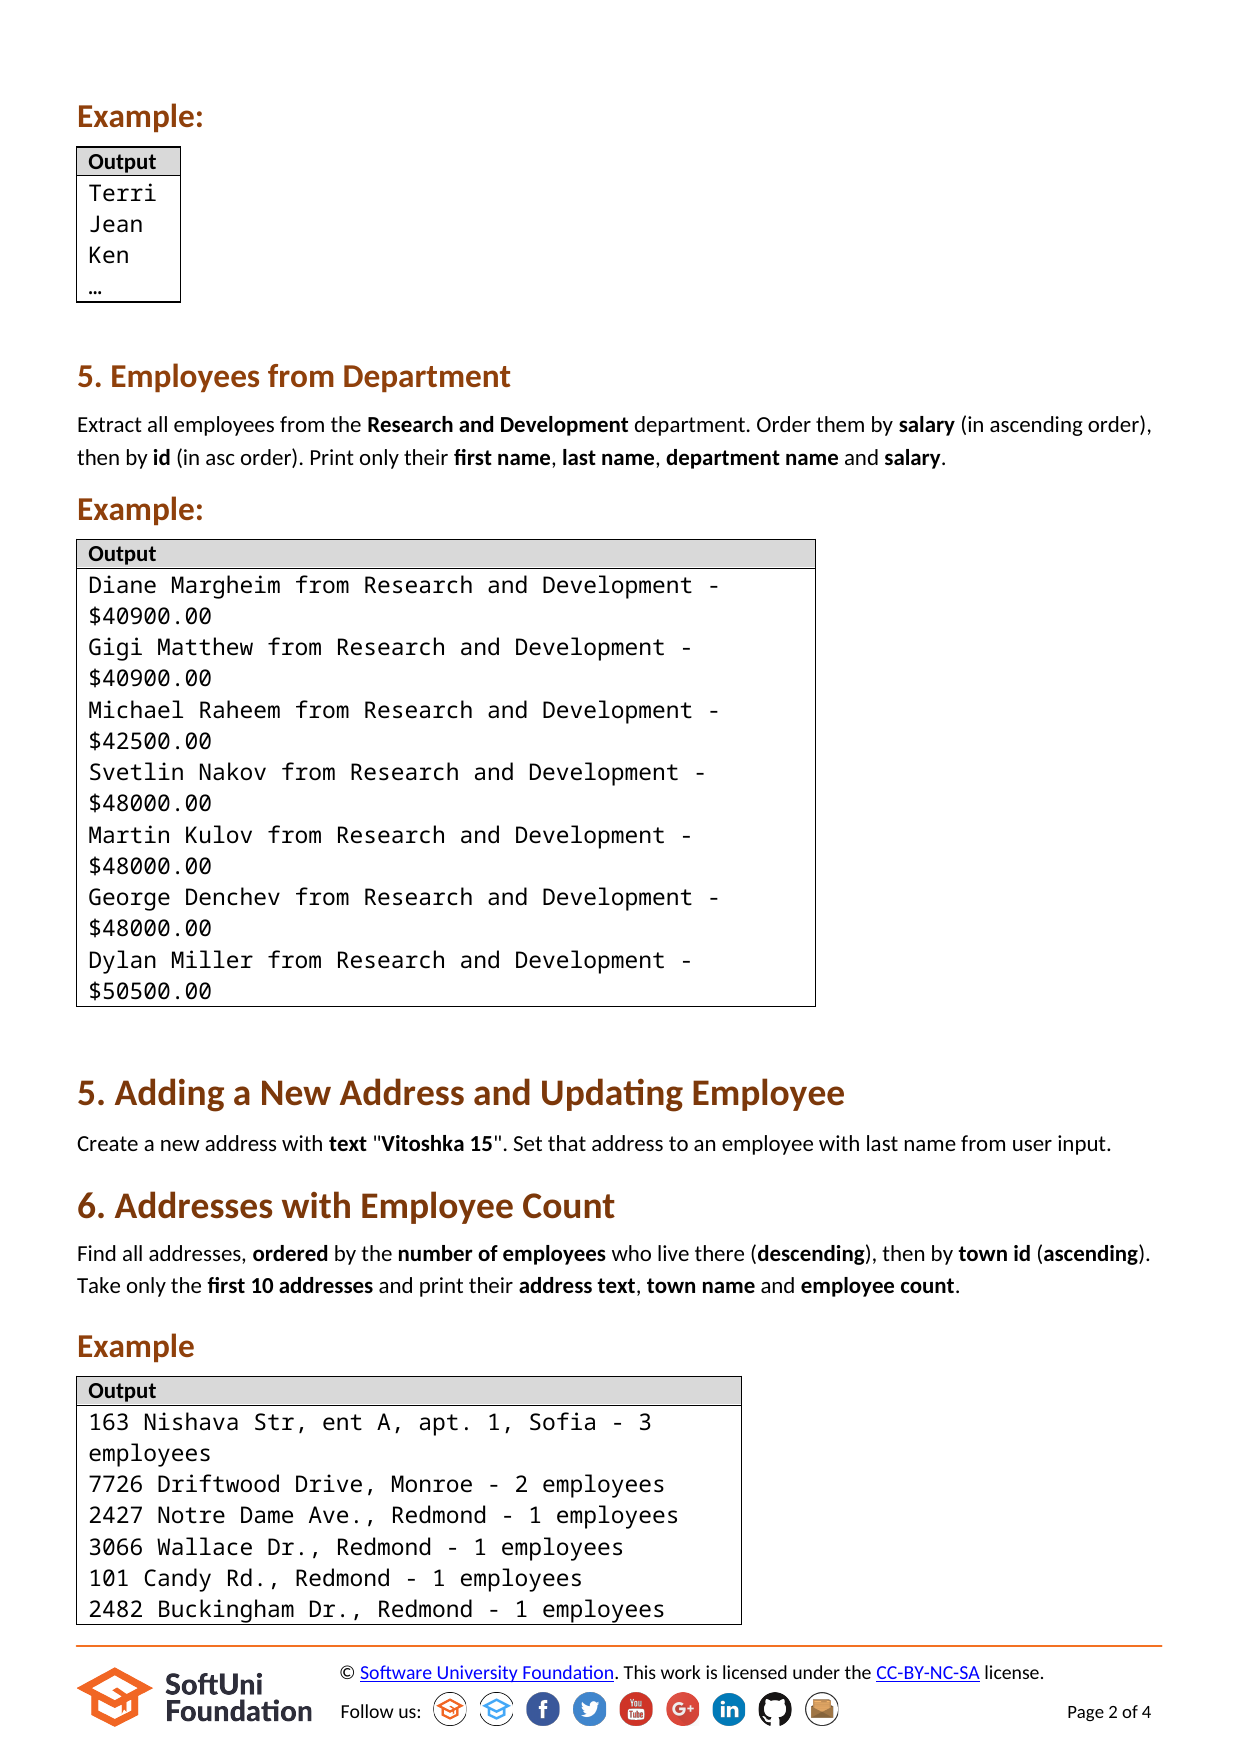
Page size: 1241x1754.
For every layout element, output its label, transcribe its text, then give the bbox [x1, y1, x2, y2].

table_cell Diane Margheim from Research and Development - $40900.00 Gigi Matthew from Research and Development - $40900.00 Michael Raheem from Research and Development - $42500.00 Svetlin Nakov from Research and Development - $48000.00 Martin Kulov from Research and Development - $48000.00 George Denchev from Research and Development - $48000.00 Dylan Miller from Research and Development - $50500.00 [77, 569, 815, 1006]
text Extract all employees from the Research and Development department. Order them by salary (in ascending order), then by id (in asc order). Print only their first name, last name, department name and salary. [77, 411, 1163, 471]
picture [805, 1692, 839, 1726]
picture [712, 1693, 722, 1703]
picture [573, 1692, 607, 1726]
table_header Output [77, 1377, 741, 1404]
subtitle Example: [77, 487, 1163, 528]
subtitle Adding a New Address and Updating Employee [77, 1068, 1163, 1114]
subtitle Addresses with Employee Count [77, 1182, 1163, 1228]
picture [666, 1692, 700, 1726]
picture [727, 1707, 738, 1717]
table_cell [77, 1406, 741, 1624]
picture [712, 1716, 722, 1726]
picture [480, 1692, 513, 1726]
subtitle Example [77, 1324, 1163, 1365]
text Create a new address with text "Vitoshka 15". Set that address to an employee with last name from user input. [77, 1129, 1163, 1157]
subtitle 5. Employees from Department [77, 356, 1163, 396]
table_header Output [77, 540, 815, 567]
picture [736, 1693, 746, 1703]
text Find all addresses, ordered by the number of employees who live there (descending), then by town id (ascending). Take only the first 10 addresses and print their address text, town name and employee count. [77, 1239, 1163, 1299]
picture [619, 1692, 653, 1726]
table_cell Terri Jean Ken … [77, 176, 180, 301]
picture [433, 1692, 467, 1726]
picture [758, 1692, 792, 1726]
table_header Output [77, 148, 180, 175]
picture [526, 1692, 560, 1726]
subtitle Example: [77, 95, 1163, 136]
picture [736, 1716, 746, 1726]
picture [76, 1667, 312, 1727]
